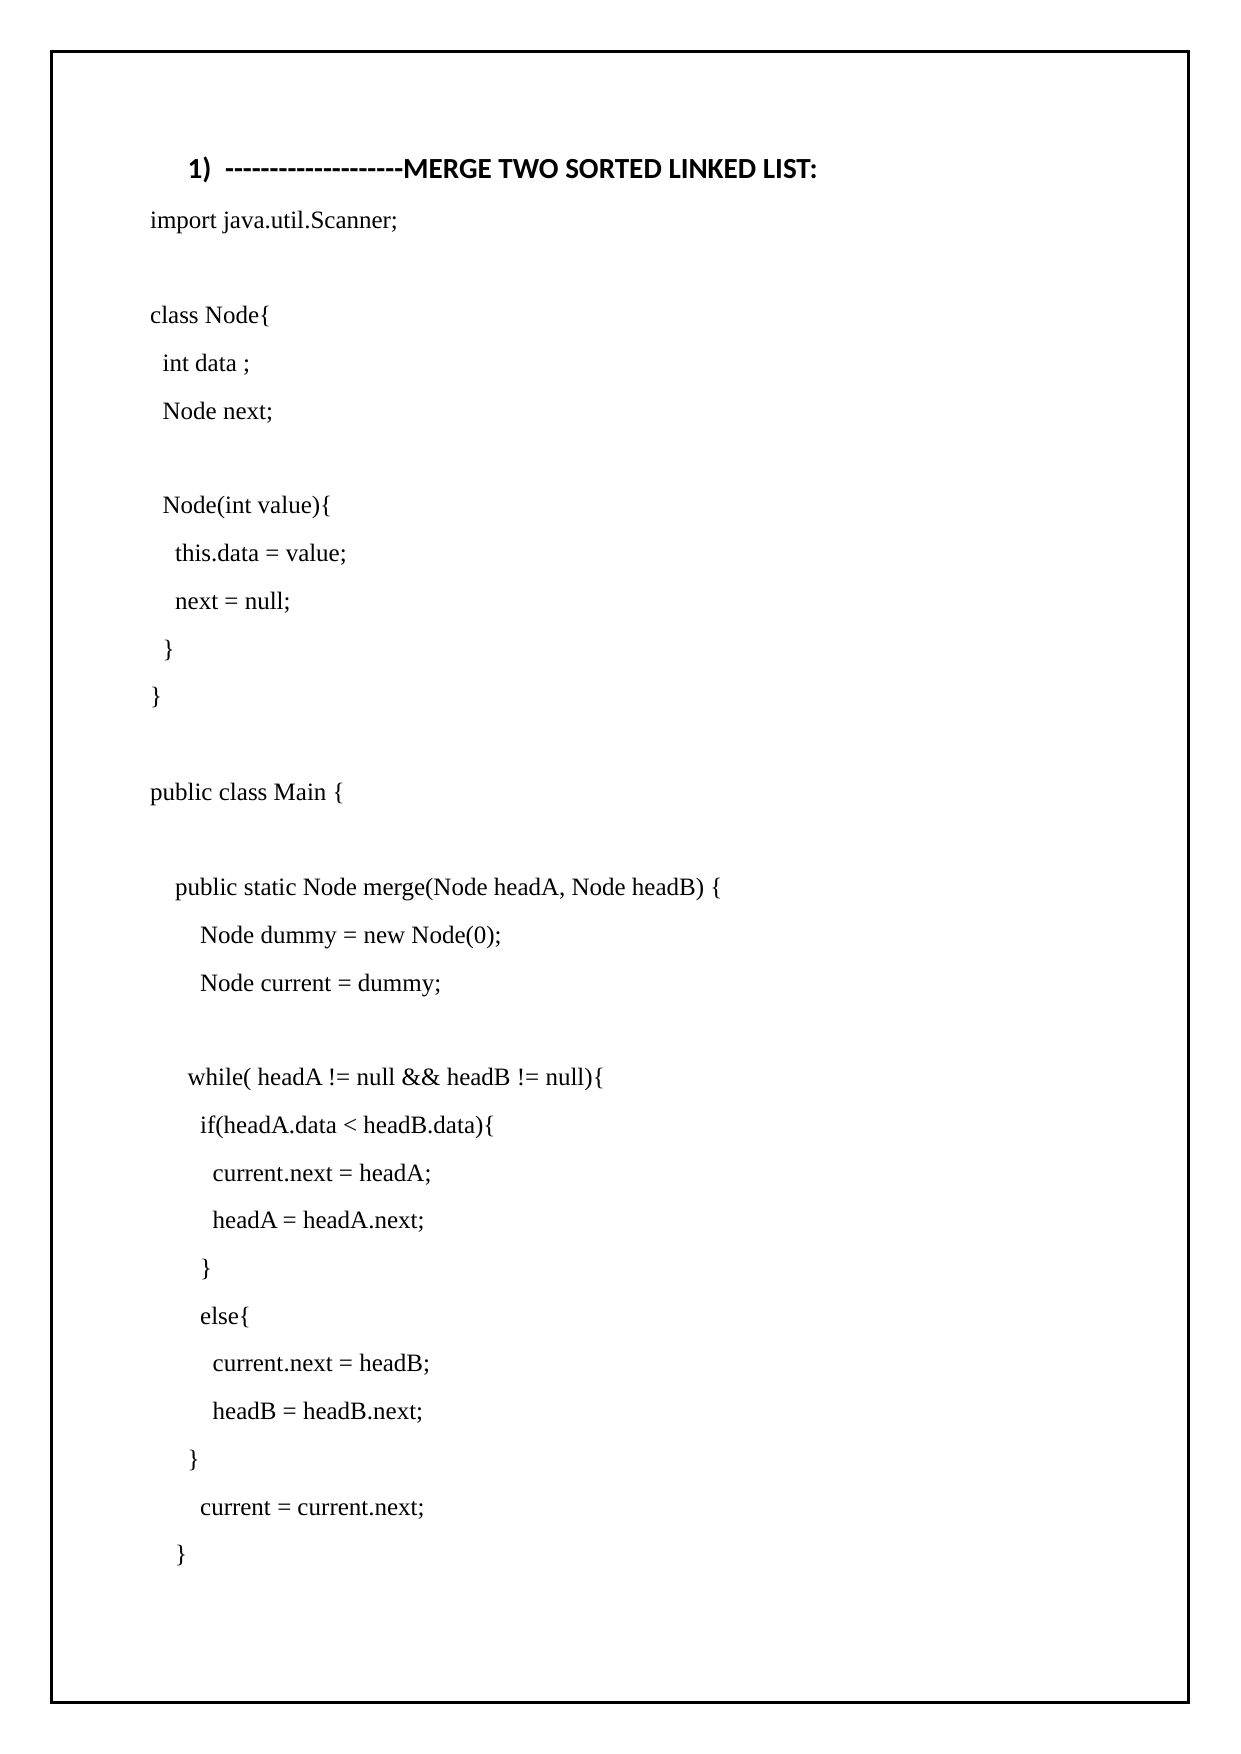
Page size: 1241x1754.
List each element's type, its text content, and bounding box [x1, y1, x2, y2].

text headB = headB.next; [150, 1396, 1090, 1425]
text public class Main { [150, 777, 1090, 806]
text Node dummy = new Node(0); [150, 920, 1090, 949]
text Node current = dummy; [150, 968, 1090, 996]
text current = current.next; [150, 1492, 1090, 1520]
text Node next; [150, 396, 1090, 425]
text headA = headA.next; [150, 1205, 1090, 1234]
list --------------------MERGE TWO SORTED LINKED LIST: [187, 150, 1090, 186]
text } [150, 1444, 1090, 1473]
text this.data = value; [150, 538, 1090, 567]
text while( headA != null && headB != null){ [150, 1062, 1090, 1091]
text int data ; [150, 348, 1090, 377]
text if(headA.data < headB.data){ [150, 1110, 1090, 1139]
text next = null; [150, 586, 1090, 615]
text } [150, 681, 1090, 710]
text } [150, 1539, 1090, 1568]
text class Node{ [150, 301, 1090, 329]
text current.next = headB; [150, 1348, 1090, 1377]
text public static Node merge(Node headA, Node headB) { [150, 872, 1090, 901]
text current.next = headA; [150, 1158, 1090, 1186]
text } [150, 634, 1090, 662]
text else{ [150, 1301, 1090, 1329]
text Node(int value){ [150, 491, 1090, 519]
text } [150, 1253, 1090, 1282]
text import java.util.Scanner; [150, 205, 1090, 234]
